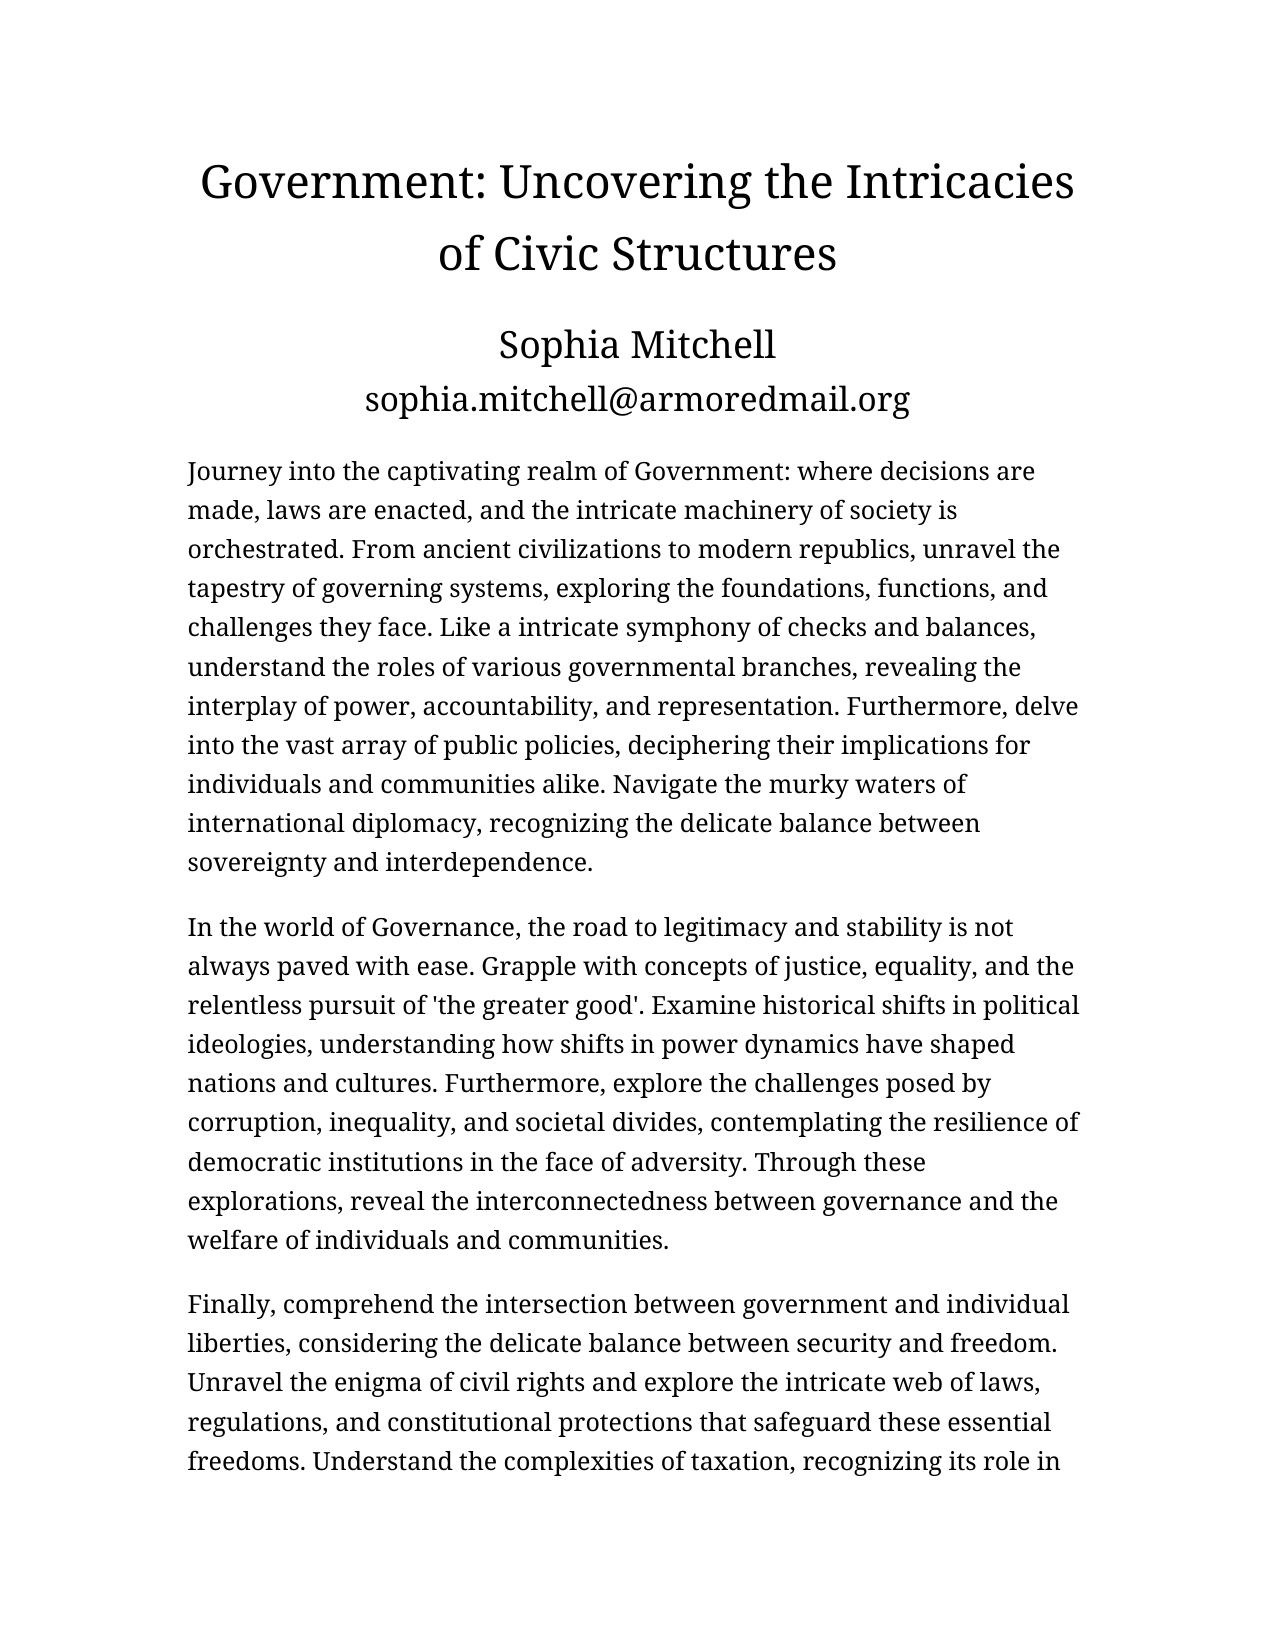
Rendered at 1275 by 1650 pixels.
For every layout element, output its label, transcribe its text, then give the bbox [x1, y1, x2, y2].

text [187, 1287, 1087, 1477]
text Government: Uncovering the Intricacies of Civic Structures [187, 150, 1087, 284]
text Sophia Mitchell sophia.mitchell@armoredmail.org [187, 318, 1087, 422]
text Journey into the captivating realm of Government: where decisions are made, laws are enacted, and the intricate machinery of society is orchestrated. From ancient civilizations to modern republics, unravel the tapestry of governing systems, exploring the foundations, functions, and challenges they face. Like a intricate symphony of checks and balances, understand the roles of various governmental branches, revealing the interplay of power, accountability, and representation. Furthermore, delve into the vast array of public policies, deciphering their implications for individuals and communities alike. Navigate the murky waters of international diplomacy, recognizing the delicate balance between sovereignty and interdependence. [187, 453, 1087, 879]
text In the world of Governance, the road to legitimacy and stability is not always paved with ease. Grapple with concepts of justice, equality, and the relentless pursuit of 'the greater good'. Examine historical shifts in political ideologies, understanding how shifts in power dynamics have shaped nations and cultures. Furthermore, explore the challenges posed by corruption, inequality, and societal divides, contemplating the resilience of democratic institutions in the face of adversity. Through these explorations, reveal the interconnectedness between governance and the welfare of individuals and communities. [187, 909, 1087, 1257]
